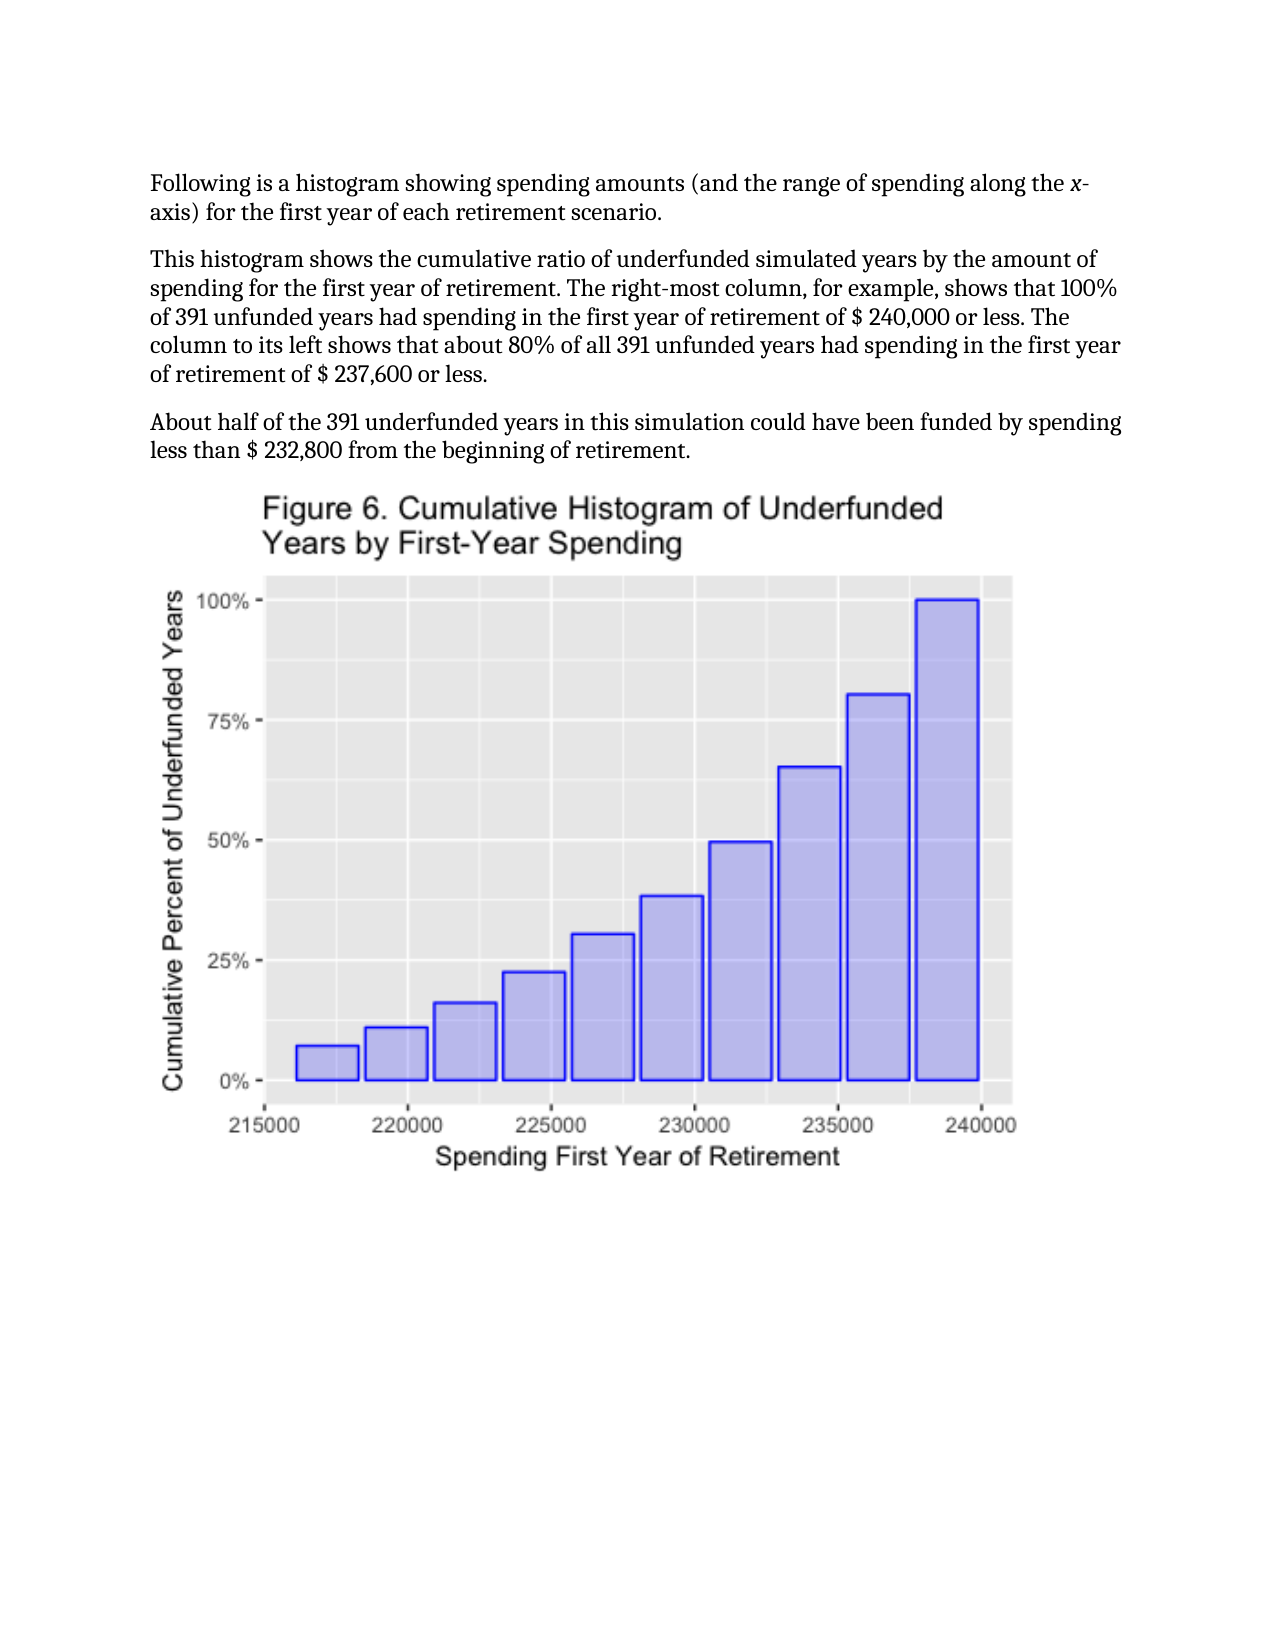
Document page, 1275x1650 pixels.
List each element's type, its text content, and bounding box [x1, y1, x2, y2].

picture [150, 483, 1025, 1184]
text This histogram shows the cumulative ratio of underfunded simulated years by the amount of spending for the first year of retirement. The right-most column, for example, shows that 100% of 391 unfunded years had spending in the first year of retirement of $ 240,000 or less. The column to its left shows that about 80% of all 391 unfunded years had spending in the first year of retirement of $ 237,600 or less. [150, 245, 1125, 389]
text Following is a histogram showing spending amounts (and the range of spending along the x- axis) for the first year of each retirement scenario. [150, 169, 1125, 226]
text About half of the 391 underfunded years in this simulation could have been funded by spending less than $ 232,800 from the beginning of retirement. [150, 407, 1125, 465]
